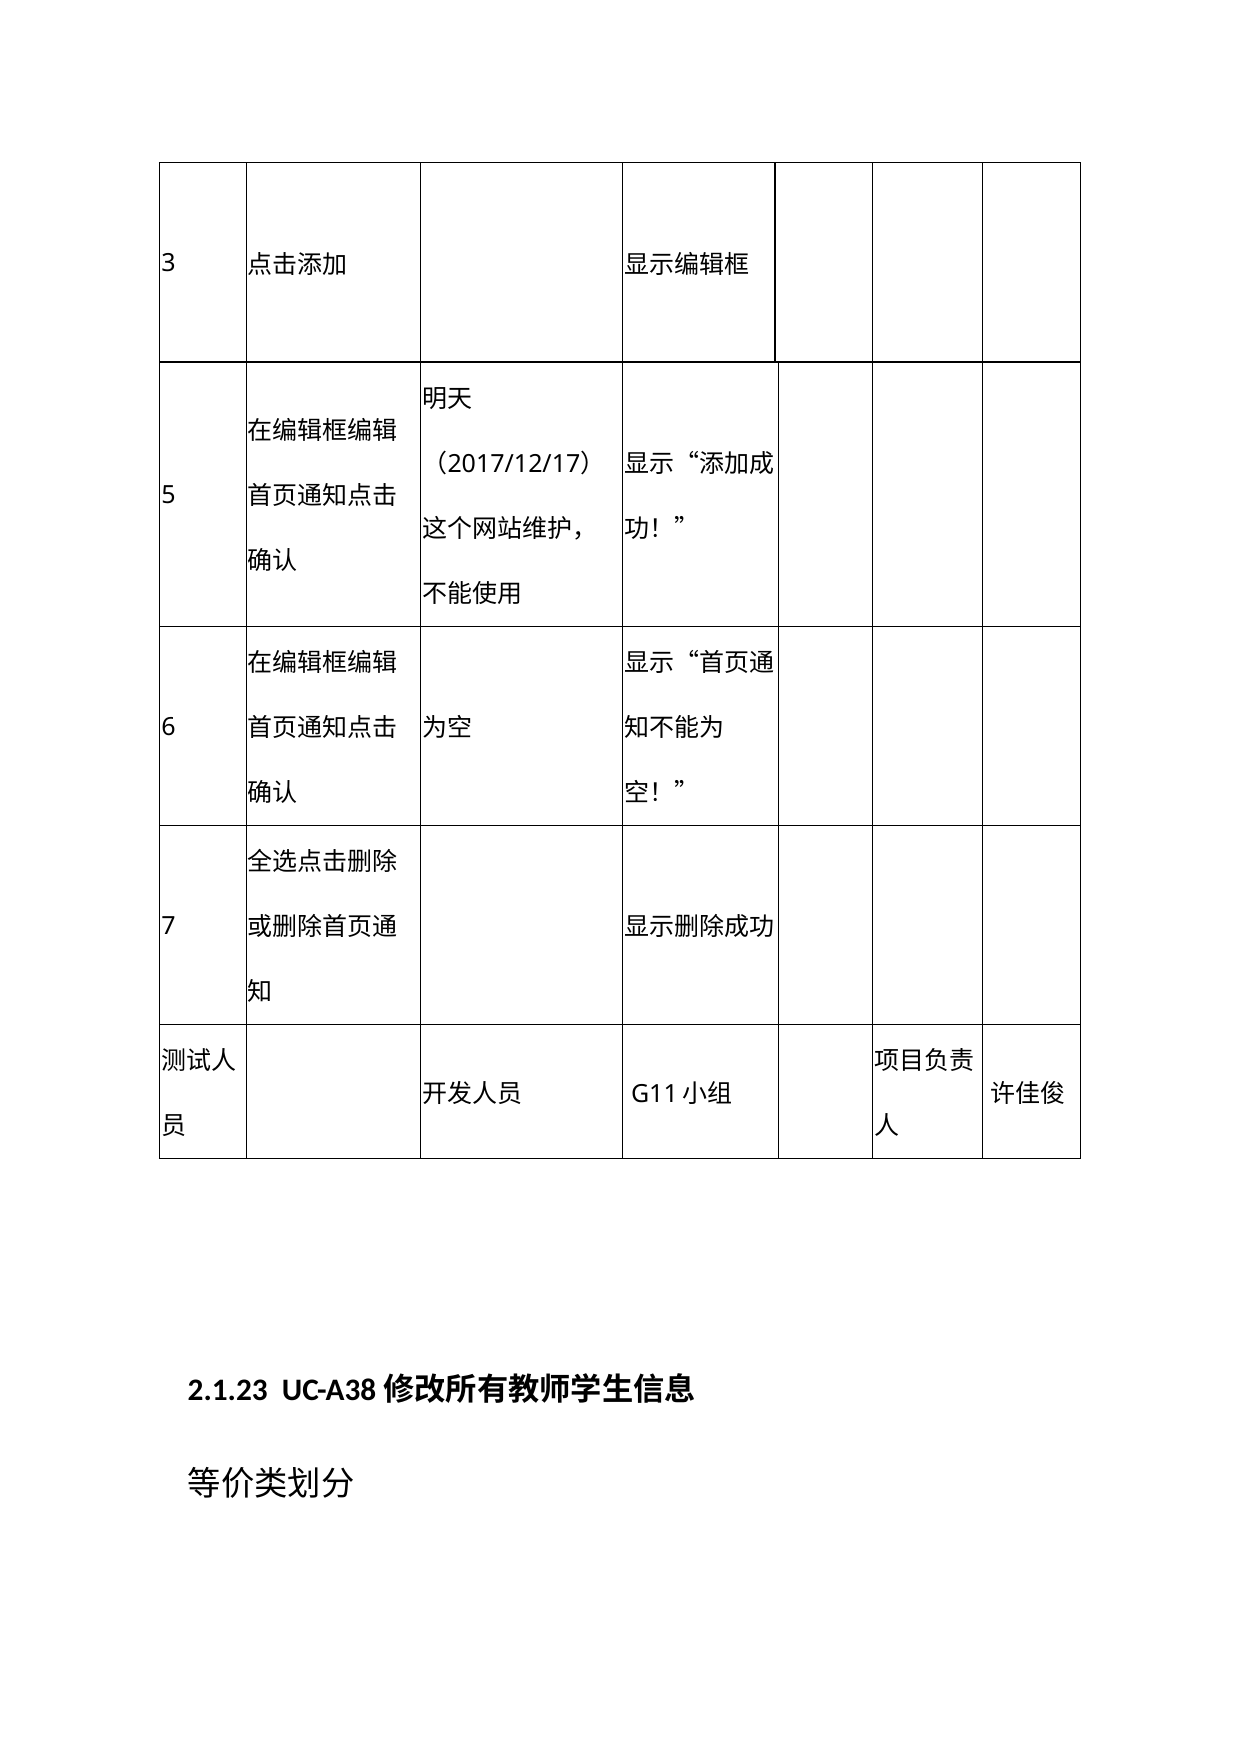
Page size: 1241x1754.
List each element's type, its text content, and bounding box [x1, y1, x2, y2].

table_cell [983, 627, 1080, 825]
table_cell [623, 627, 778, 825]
list 2.1.23 UC-A38 修改所有教师学生信息 [187, 1354, 1053, 1419]
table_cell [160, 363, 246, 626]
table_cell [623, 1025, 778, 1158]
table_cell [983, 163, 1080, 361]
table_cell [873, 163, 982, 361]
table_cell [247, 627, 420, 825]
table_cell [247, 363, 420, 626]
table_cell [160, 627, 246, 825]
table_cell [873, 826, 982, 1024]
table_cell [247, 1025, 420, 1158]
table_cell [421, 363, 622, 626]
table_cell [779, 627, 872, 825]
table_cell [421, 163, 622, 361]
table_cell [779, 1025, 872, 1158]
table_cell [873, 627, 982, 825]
text 等价类划分 [187, 1448, 1053, 1513]
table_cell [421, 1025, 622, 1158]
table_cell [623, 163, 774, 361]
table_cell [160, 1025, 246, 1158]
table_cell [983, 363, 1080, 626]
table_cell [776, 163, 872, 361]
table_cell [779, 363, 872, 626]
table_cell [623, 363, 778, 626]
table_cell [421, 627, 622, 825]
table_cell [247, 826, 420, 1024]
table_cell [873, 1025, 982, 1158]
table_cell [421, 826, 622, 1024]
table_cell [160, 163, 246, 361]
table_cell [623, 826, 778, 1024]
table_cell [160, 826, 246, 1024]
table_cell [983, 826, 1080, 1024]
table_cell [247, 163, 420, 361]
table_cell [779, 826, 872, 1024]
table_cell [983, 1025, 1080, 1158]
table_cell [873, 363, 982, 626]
